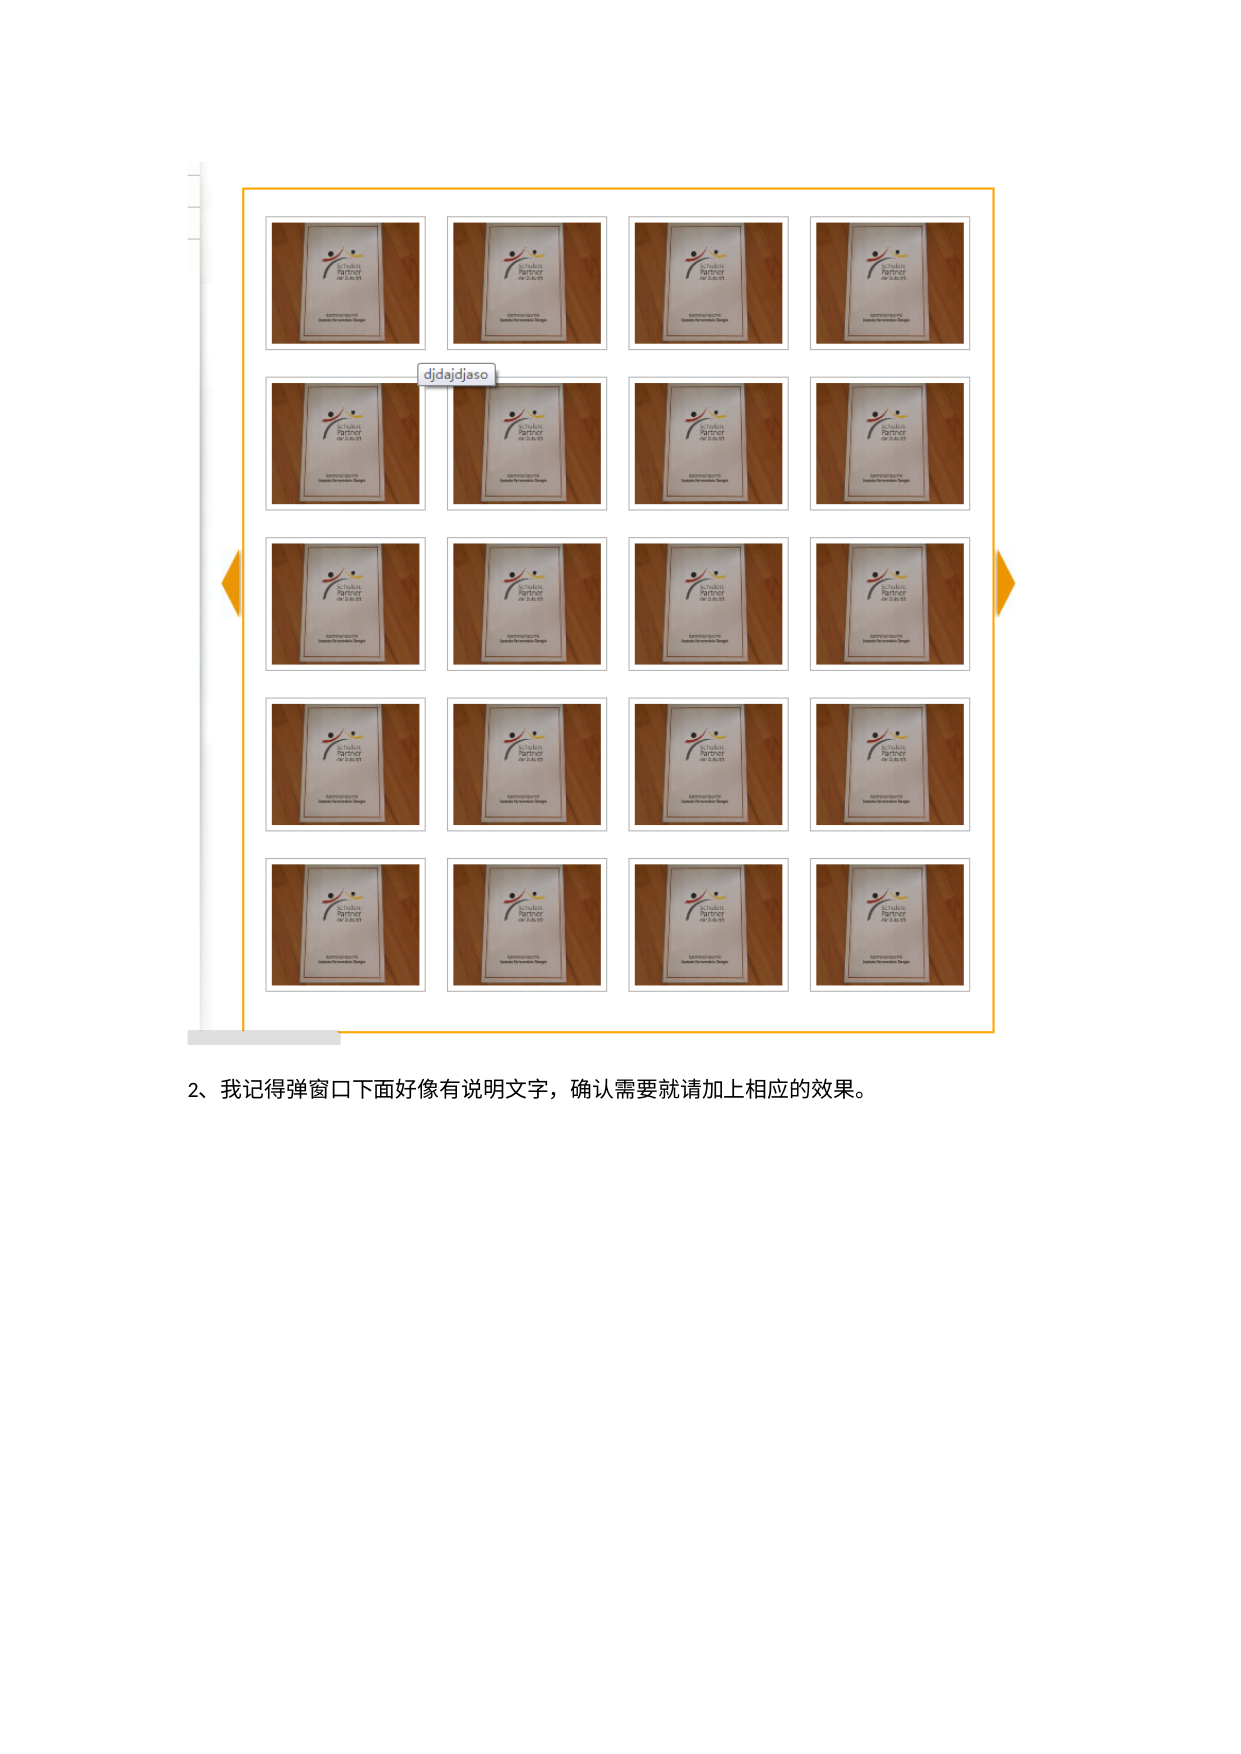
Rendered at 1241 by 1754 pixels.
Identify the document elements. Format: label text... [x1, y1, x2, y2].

picture [187, 162, 1053, 1045]
text 2、我记得弹窗口下面好像有说明文字，确认需要就请加上相应的效果。 [187, 1072, 1053, 1104]
